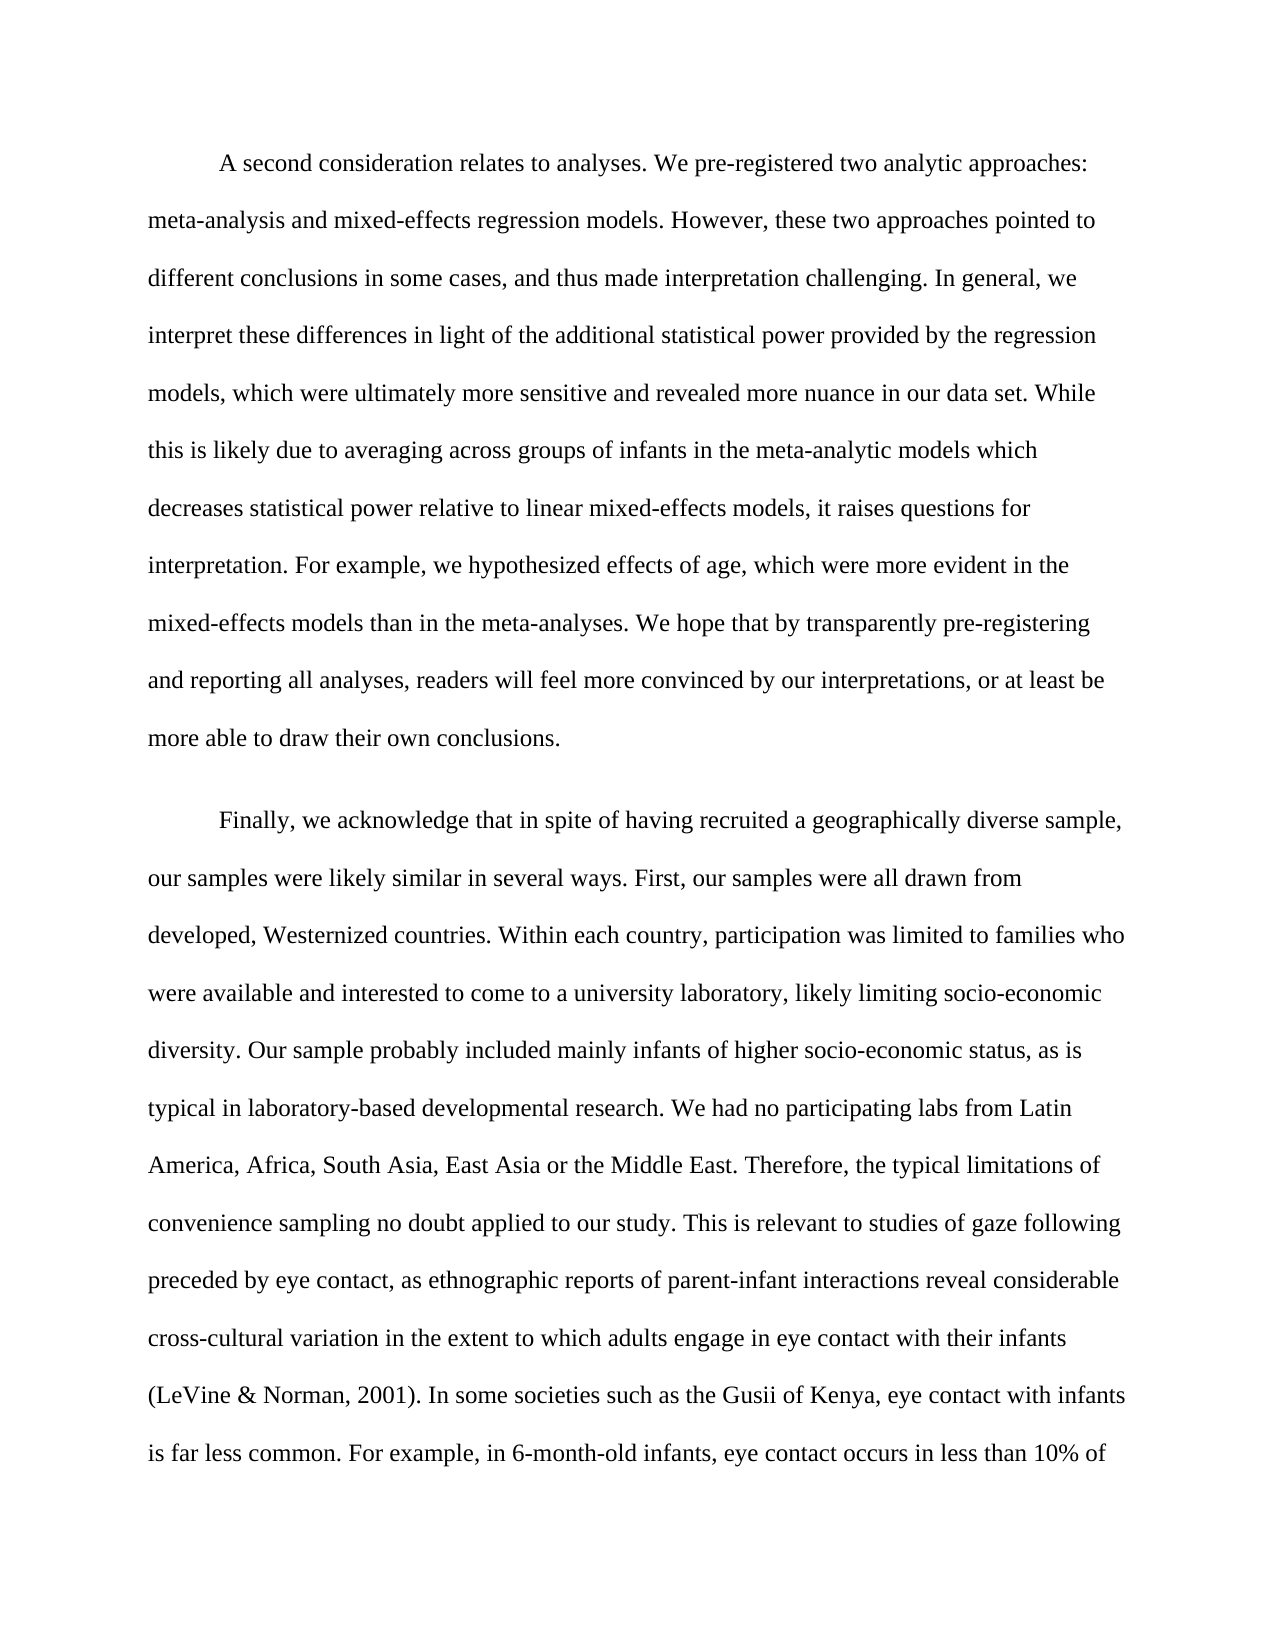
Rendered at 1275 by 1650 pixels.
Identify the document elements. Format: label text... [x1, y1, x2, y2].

text A second consideration relates to analyses. We pre-registered two analytic approaches: meta-analysis and mixed-effects regression models. However, these two approaches pointed to different conclusions in some cases, and thus made interpretation challenging. In general, we interpret these differences in light of the additional statistical power provided by the regression models, which were ultimately more sensitive and revealed more nuance in our data set. While this is likely due to averaging across groups of infants in the meta-analytic models which decreases statistical power relative to linear mixed-effects models, it raises questions for interpretation. For example, we hypothesized effects of age, which were more evident in the mixed-effects models than in the meta-analyses. We hope that by transparently pre-registering and reporting all analyses, readers will feel more convinced by our interpretations, or at least be more able to draw their own conclusions. [148, 148, 1127, 751]
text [148, 805, 1127, 1466]
